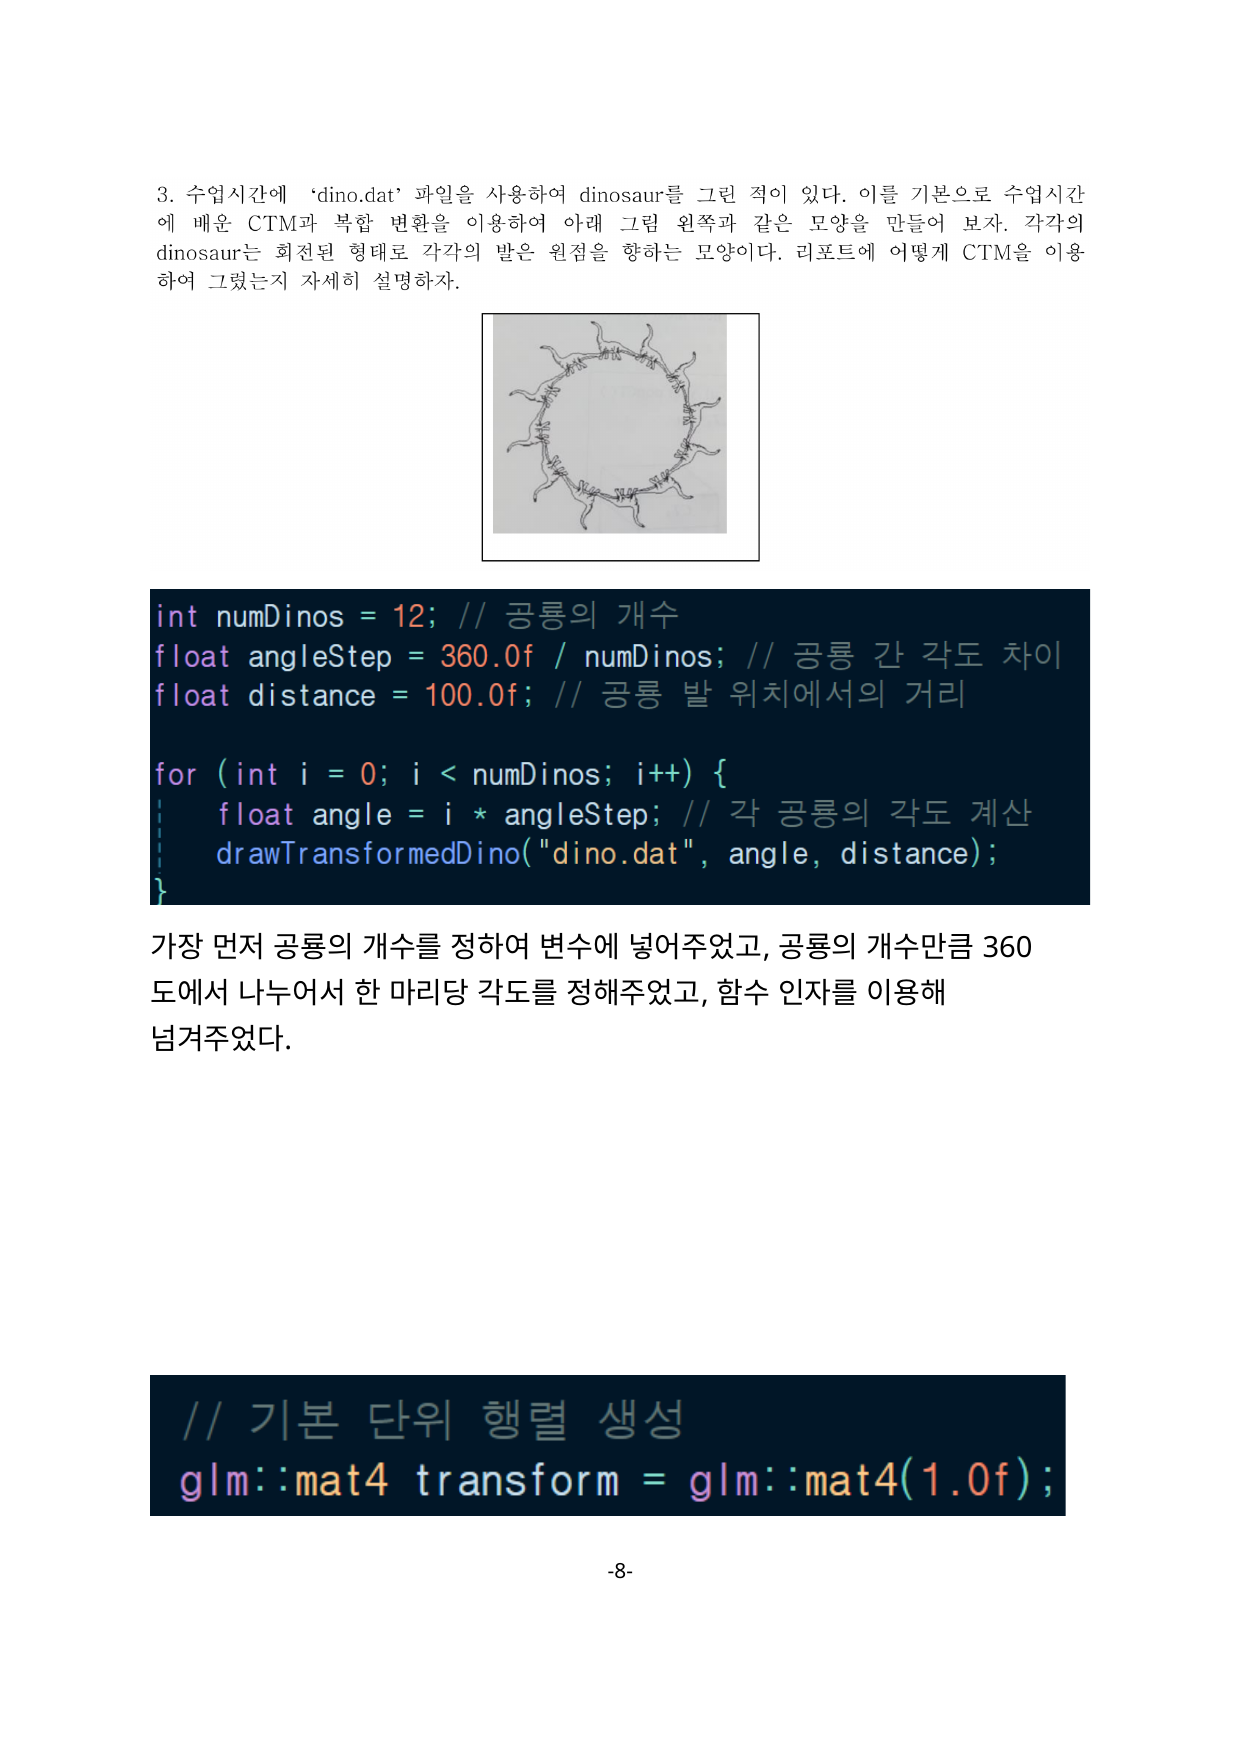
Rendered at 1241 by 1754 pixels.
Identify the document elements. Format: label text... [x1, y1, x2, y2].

picture [150, 177, 1091, 571]
picture [150, 1375, 1066, 1516]
text 가장 먼저 공룡의 개수를 정하여 변수에 넣어주었고, 공룡의 개수만큼 360도에서 나누어서 한 마리당 각도를 정해주었고, 함수 인자를 이용해 넘겨주었다. [150, 924, 1090, 1058]
picture [150, 589, 1091, 905]
